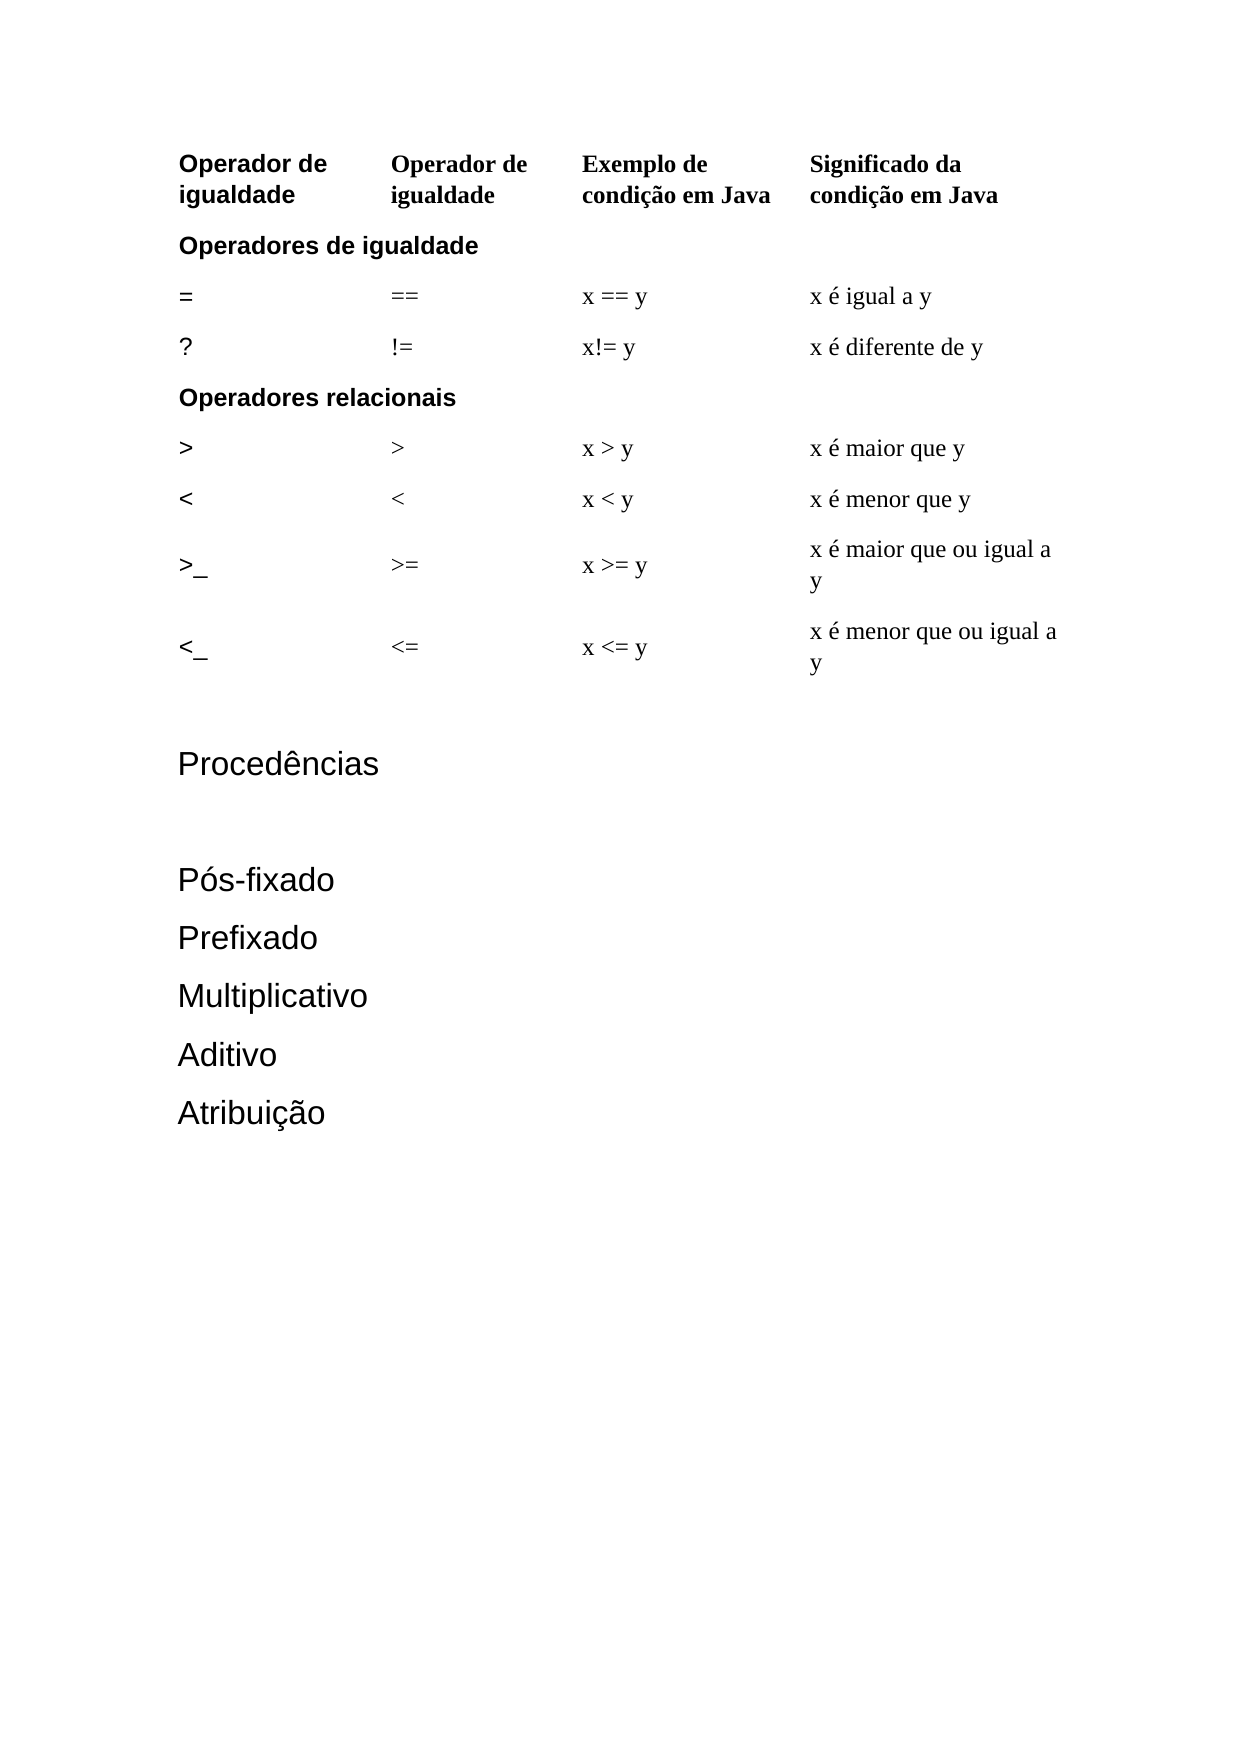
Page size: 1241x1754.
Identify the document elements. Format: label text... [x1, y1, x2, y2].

table_header Operador de igualdade [389, 148, 580, 229]
table_cell x é maior que y [808, 432, 1063, 482]
table_cell > [389, 432, 580, 482]
table_cell x é maior que ou igual a y [808, 533, 1063, 615]
table_cell <_ [177, 615, 389, 696]
text Prefixado [177, 918, 1063, 957]
table_header Operador de igualdade [177, 148, 389, 229]
text Atribuição [177, 1093, 1063, 1131]
text Multiplicativo [177, 977, 1063, 1015]
table_cell Operadores de igualdade [177, 229, 1063, 280]
table_cell x!= y [580, 331, 808, 381]
table_cell x > y [580, 432, 808, 482]
table_cell x é igual a y [808, 280, 1063, 331]
table_cell x <= y [580, 615, 808, 696]
text Aditivo [177, 1035, 1063, 1073]
table_cell < [389, 483, 580, 533]
table_cell ? [177, 331, 389, 381]
table_cell x é diferente de y [808, 331, 1063, 381]
table_cell <= [389, 615, 580, 696]
text Pós-fixado [177, 860, 1063, 899]
table_cell >= [389, 533, 580, 615]
table_cell Operadores relacionais [177, 381, 1063, 432]
table_cell = [177, 280, 389, 331]
table_cell x < y [580, 483, 808, 533]
text Procedências [177, 744, 1063, 782]
table_cell x == y [580, 280, 808, 331]
table_header Significado da condição em Java [808, 148, 1063, 229]
table_cell >_ [177, 533, 389, 615]
table_cell x é menor que ou igual a y [808, 615, 1063, 696]
table_cell x é menor que y [808, 483, 1063, 533]
table_cell == [389, 280, 580, 331]
table_cell != [389, 331, 580, 381]
table_cell > [177, 432, 389, 482]
table_cell x >= y [580, 533, 808, 615]
table_header Exemplo de condição em Java [580, 148, 808, 229]
table_cell < [177, 483, 389, 533]
